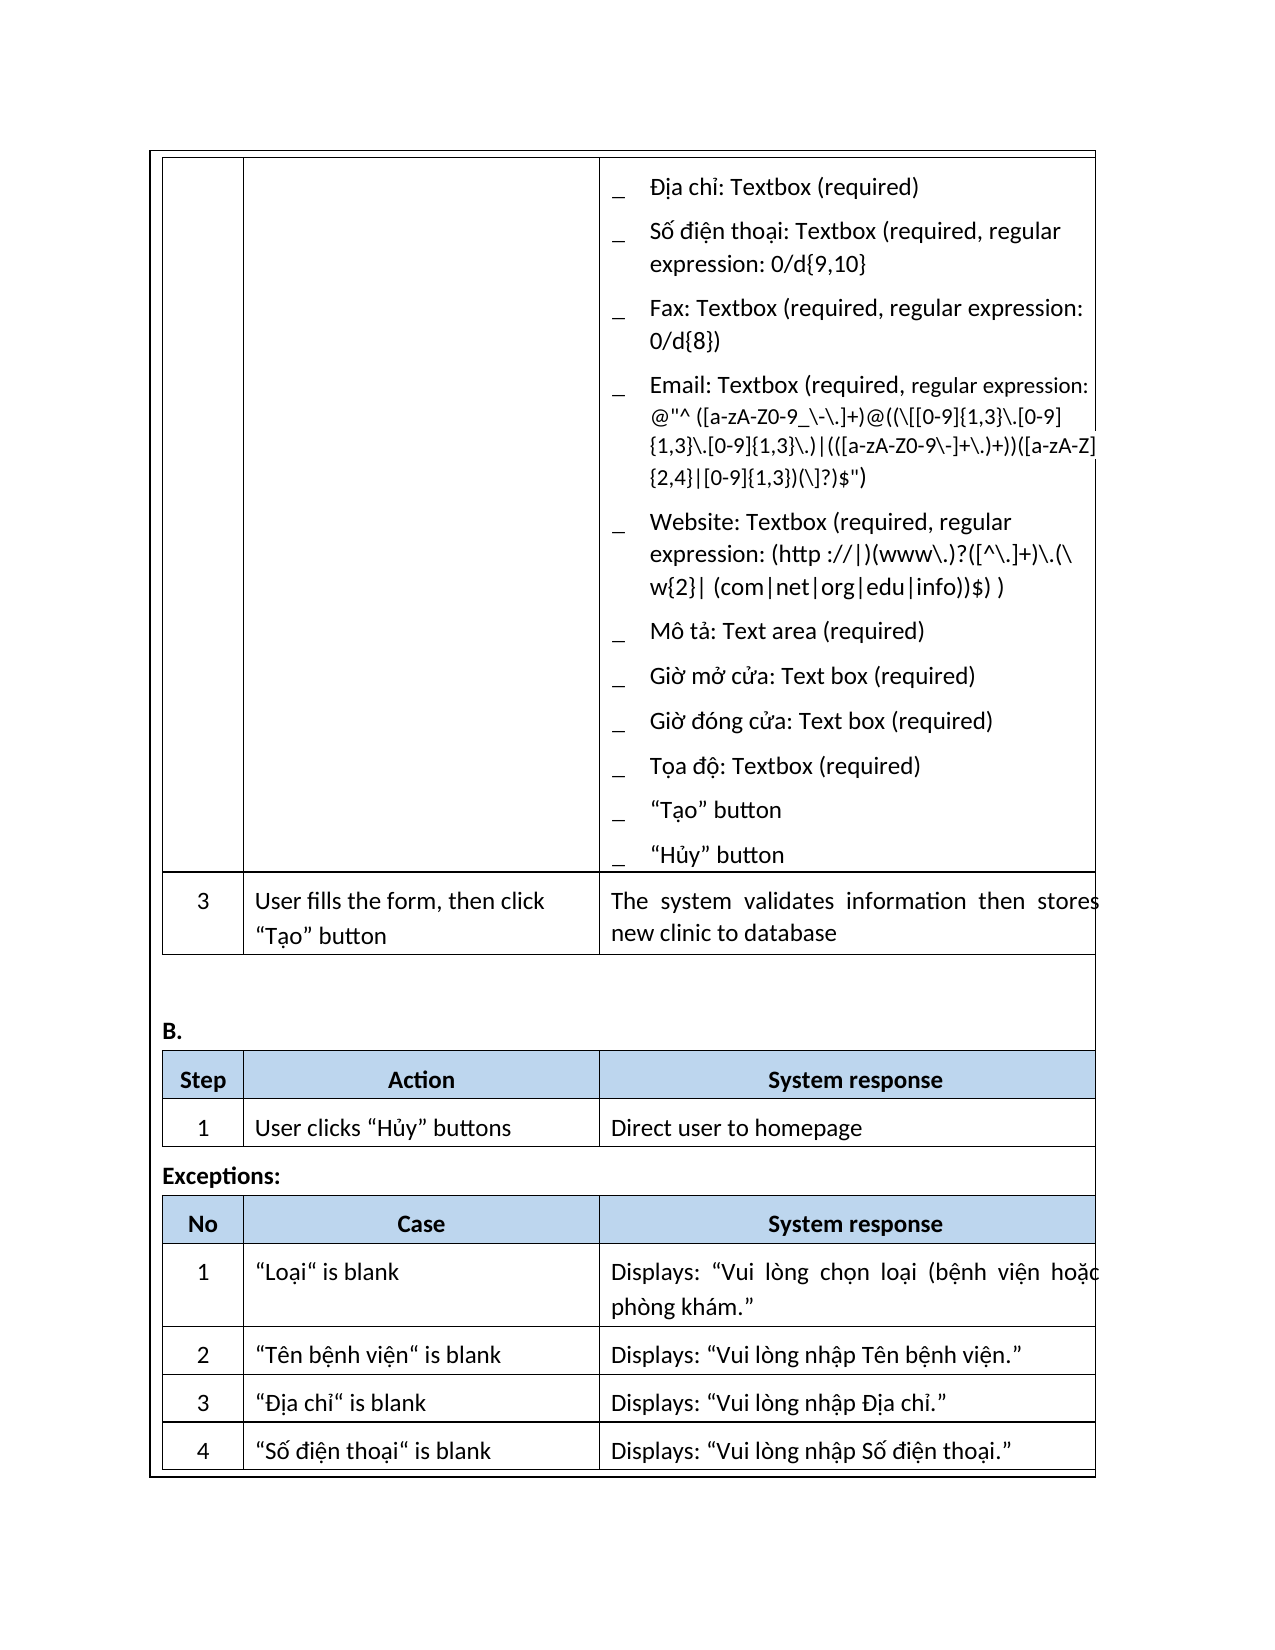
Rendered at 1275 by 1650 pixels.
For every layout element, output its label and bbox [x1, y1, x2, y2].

table_cell [151, 151, 1095, 1476]
